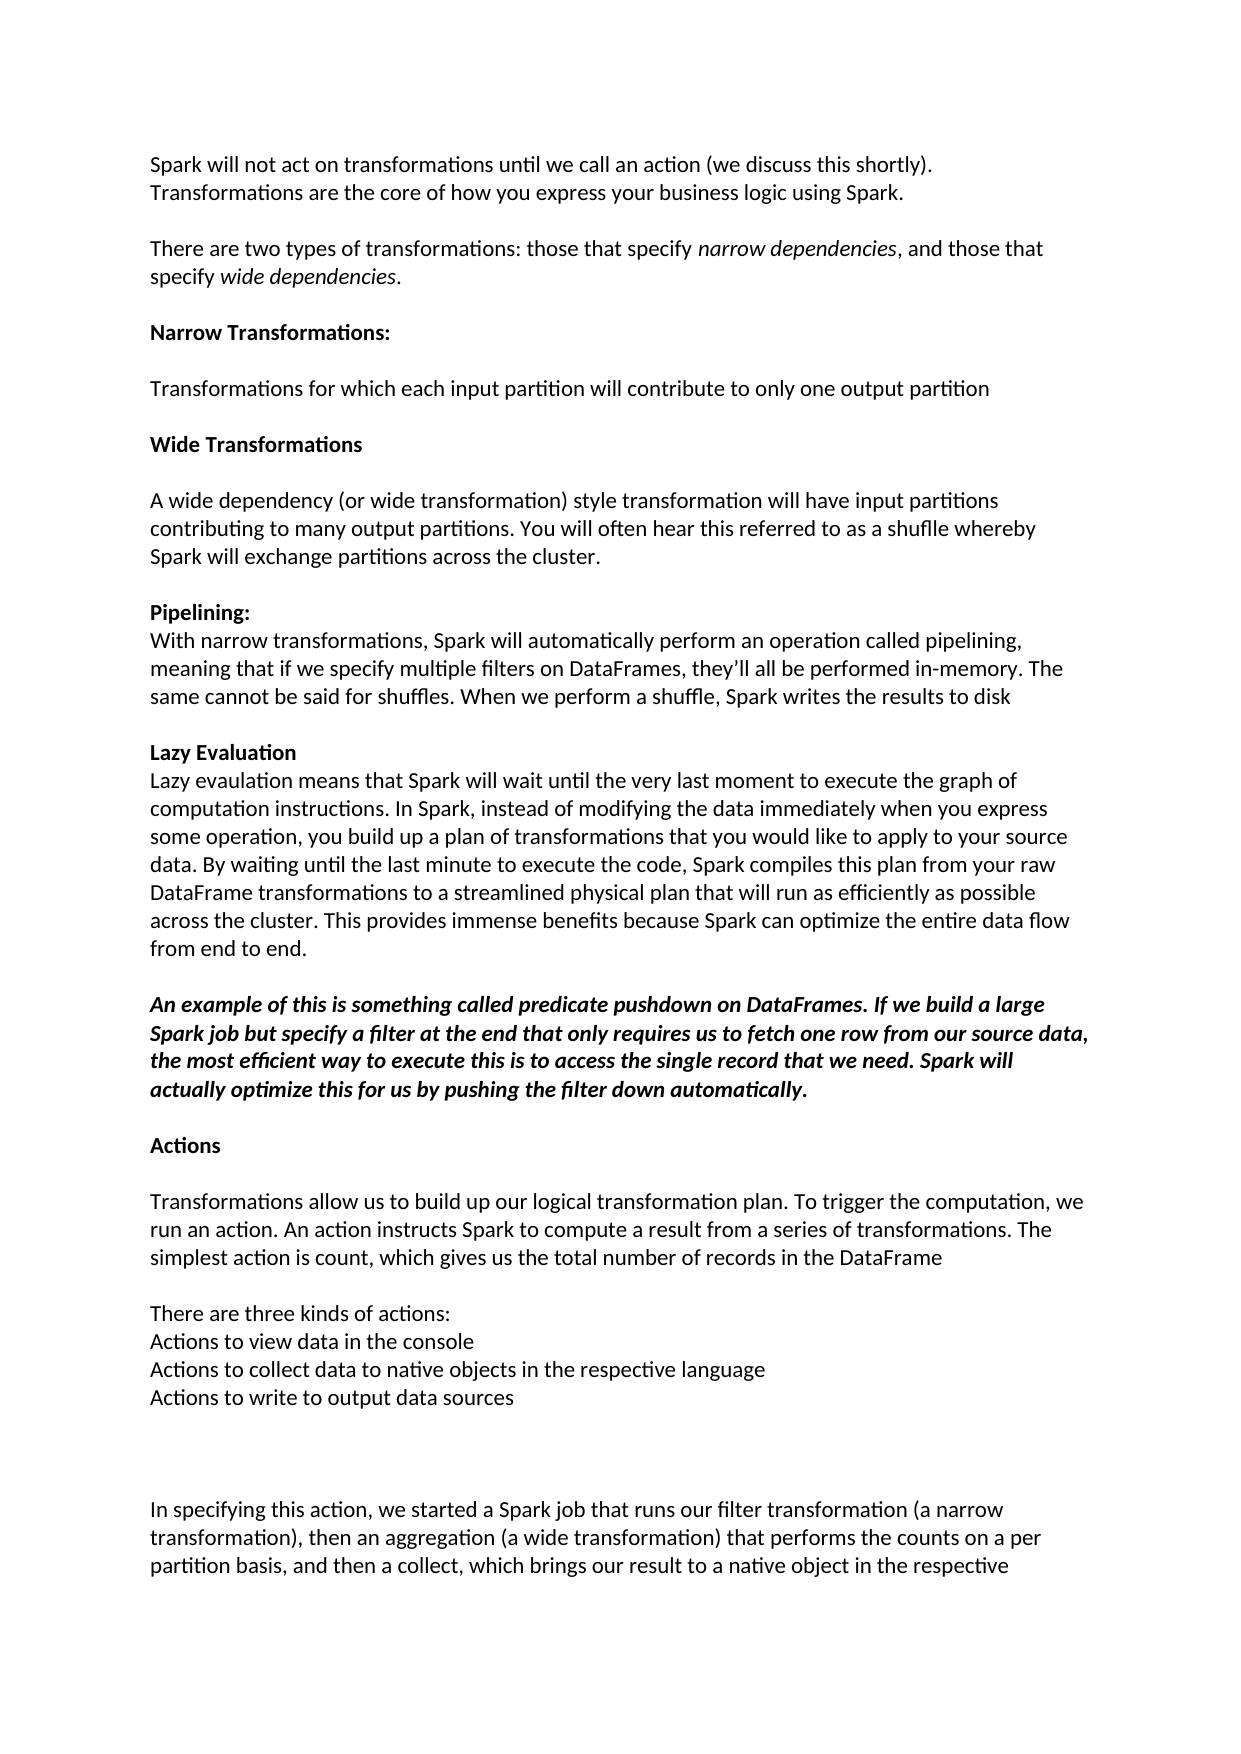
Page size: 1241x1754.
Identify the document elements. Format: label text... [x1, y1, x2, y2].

text An example of this is something called predicate pushdown on DataFrames. If we build a large Spark job but specify a filter at the end that only requires us to fetch one row from our source data, the most efficient way to execute this is to access the single record that we need. Spark will actually optimize this for us by pushing the filter down automatically. [150, 991, 1090, 1103]
text Actions to collect data to native objects in the respective language [150, 1355, 1090, 1383]
text Actions [150, 1131, 1090, 1159]
text Transformations for which each input partition will contribute to only one output partition [150, 374, 1090, 402]
text Lazy evaulation means that Spark will wait until the very last moment to execute the graph of computation instructions. In Spark, instead of modifying the data immediately when you express some operation, you build up a plan of transformations that you would like to apply to your source data. By waiting until the last minute to execute the code, Spark compiles this plan from your raw DataFrame transformations to a streamlined physical plan that will run as efficiently as possible across the cluster. This provides immense benefits because Spark can optimize the entire data flow from end to end. [150, 766, 1090, 963]
text Wide Transformations [150, 430, 1090, 458]
text There are three kinds of actions: [150, 1299, 1090, 1327]
text Lazy Evaluation [150, 738, 1090, 766]
text There are two types of transformations: those that specify narrow dependencies, and those that specify wide dependencies. [150, 234, 1090, 290]
text Spark will not act on transformations until we call an action (we discuss this shortly). Transformations are the core of how you express your business logic using Spark. [150, 150, 1090, 206]
text Actions to write to output data sources [150, 1383, 1090, 1411]
text Transformations allow us to build up our logical transformation plan. To trigger the computation, we run an action. An action instructs Spark to compute a result from a series of transformations. The simplest action is count, which gives us the total number of records in the DataFrame [150, 1187, 1090, 1271]
text Narrow Transformations: [150, 318, 1090, 346]
text Actions to view data in the console [150, 1327, 1090, 1355]
text Pipelining: [150, 598, 1090, 626]
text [150, 1495, 1090, 1579]
text A wide dependency (or wide transformation) style transformation will have input partitions contributing to many output partitions. You will often hear this referred to as a shuflle whereby Spark will exchange partitions across the cluster. [150, 486, 1090, 570]
text With narrow transformations, Spark will automatically perform an operation called pipelining, meaning that if we specify multiple filters on DataFrames, they’ll all be performed in-memory. The same cannot be said for shuffles. When we perform a shuffle, Spark writes the results to disk [150, 626, 1090, 710]
